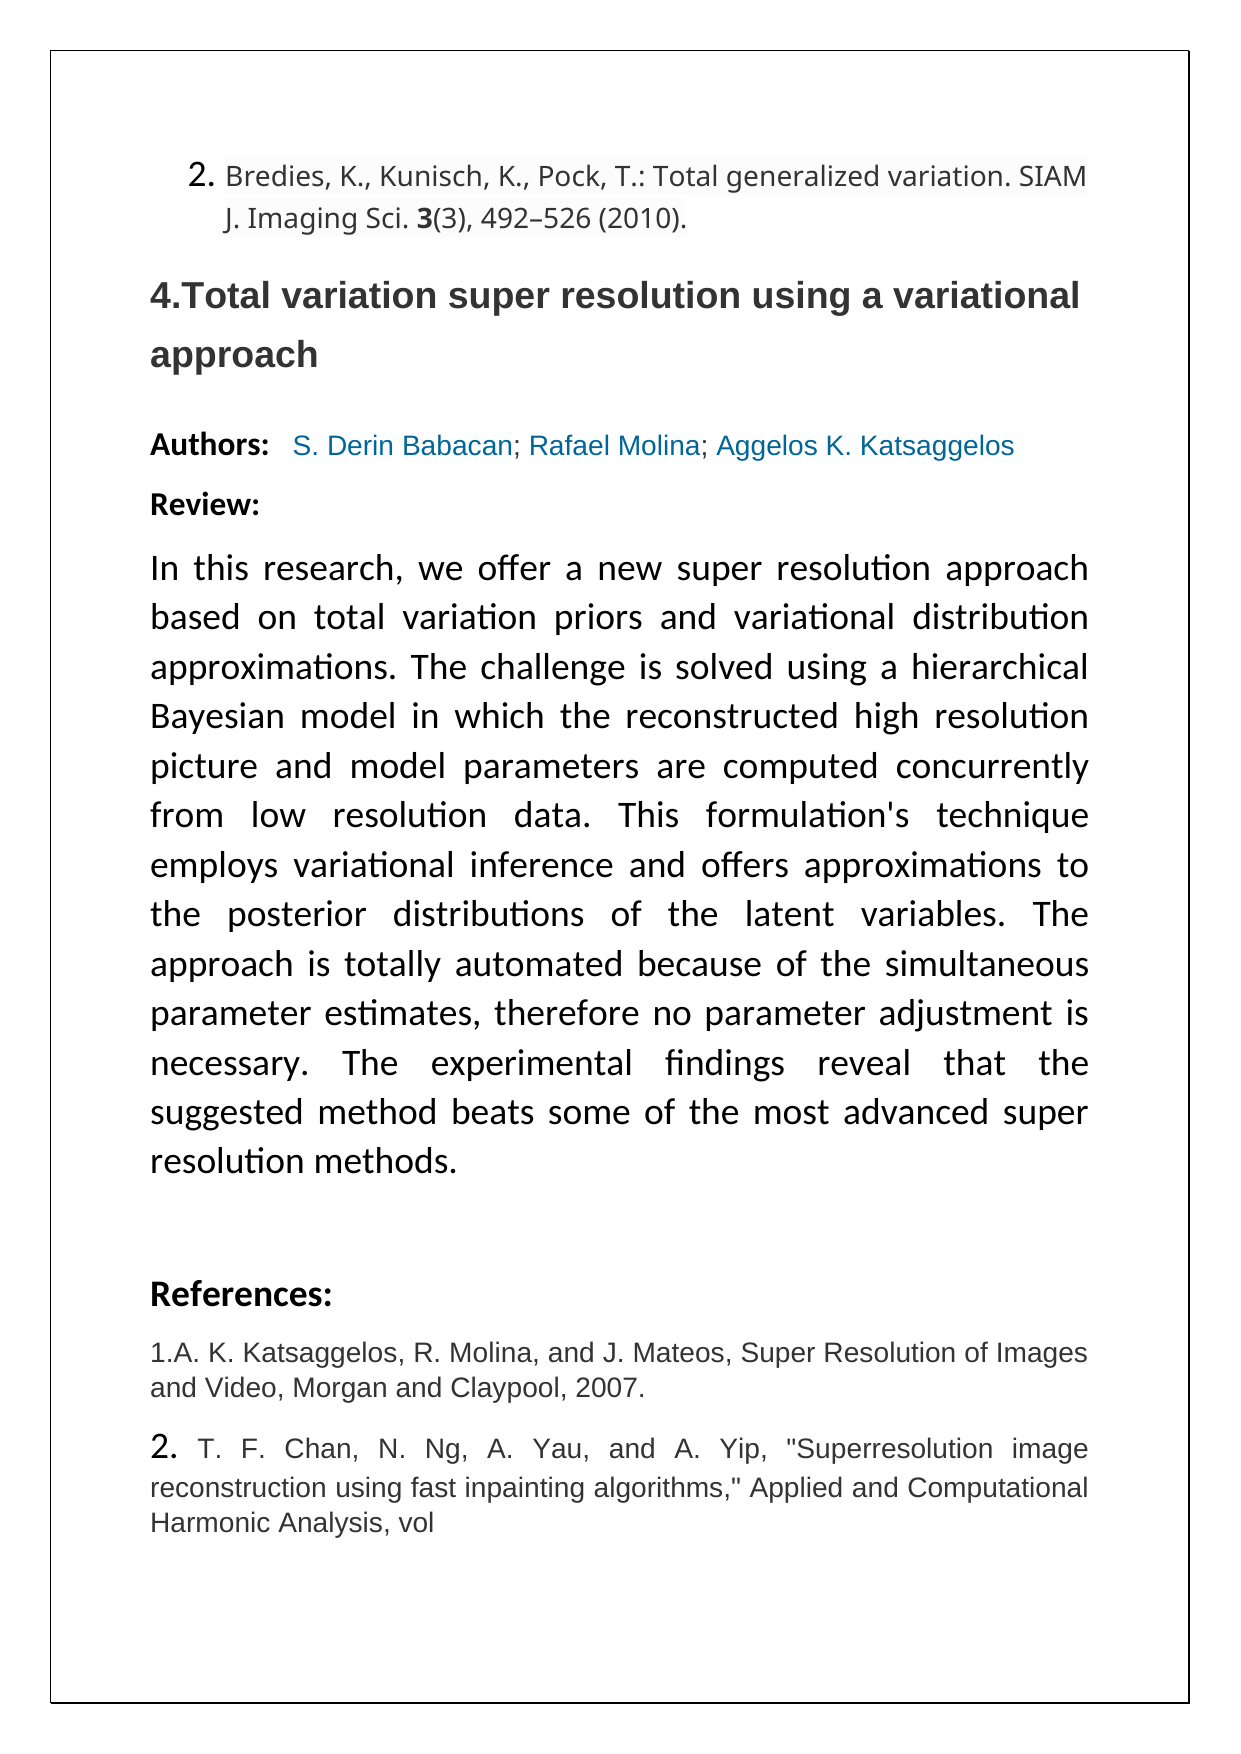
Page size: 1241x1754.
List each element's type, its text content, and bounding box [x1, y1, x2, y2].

text 2. T. F. Chan, N. Ng, A. Yau, and A. Yip, "Superresolution image reconstruction using fast inpainting algorithms," Applied and Computational Harmonic Analysis, vol [150, 1422, 1089, 1471]
subtitle 4.Total variation super resolution using a variational approach [150, 257, 1089, 376]
text 1.A. K. Katsaggelos, R. Molina, and J. Mateos, Super Resolution of Images and Video, Morgan and Claypool, 2007. [150, 1368, 1089, 1403]
text 2. T. F. Chan, N. Ng, A. Yau, and A. Yip, "Superresolution image reconstruction using fast inpainting algorithms," Applied and Computational Harmonic Analysis, vol [150, 1503, 1089, 1538]
list Bredies, K., Kunisch, K., Pock, T.: Total generalized variation. SIAM J. Imaging Sci. 3(3), 492–526 (2010). [187, 150, 1089, 237]
text Authors: S. Derin Babacan; Rafael Molina; Aggelos K. Katsaggelos [150, 422, 1089, 463]
text References: [150, 1270, 1089, 1316]
text In this research, we offer a new super resolution approach based on total variation priors and variational distribution approximations. The challenge is solved using a hierarchical Bayesian model in which the reconstructed high resolution picture and model parameters are computed concurrently from low resolution data. This formulation's technique employs variational inference and offers approximations to the posterior distributions of the latent variables. The approach is totally automated because of the simultaneous parameter estimates, therefore no parameter adjustment is necessary. The experimental findings reveal that the suggested method beats some of the most advanced super resolution methods. [150, 544, 1089, 1183]
text Review: [150, 483, 1089, 524]
